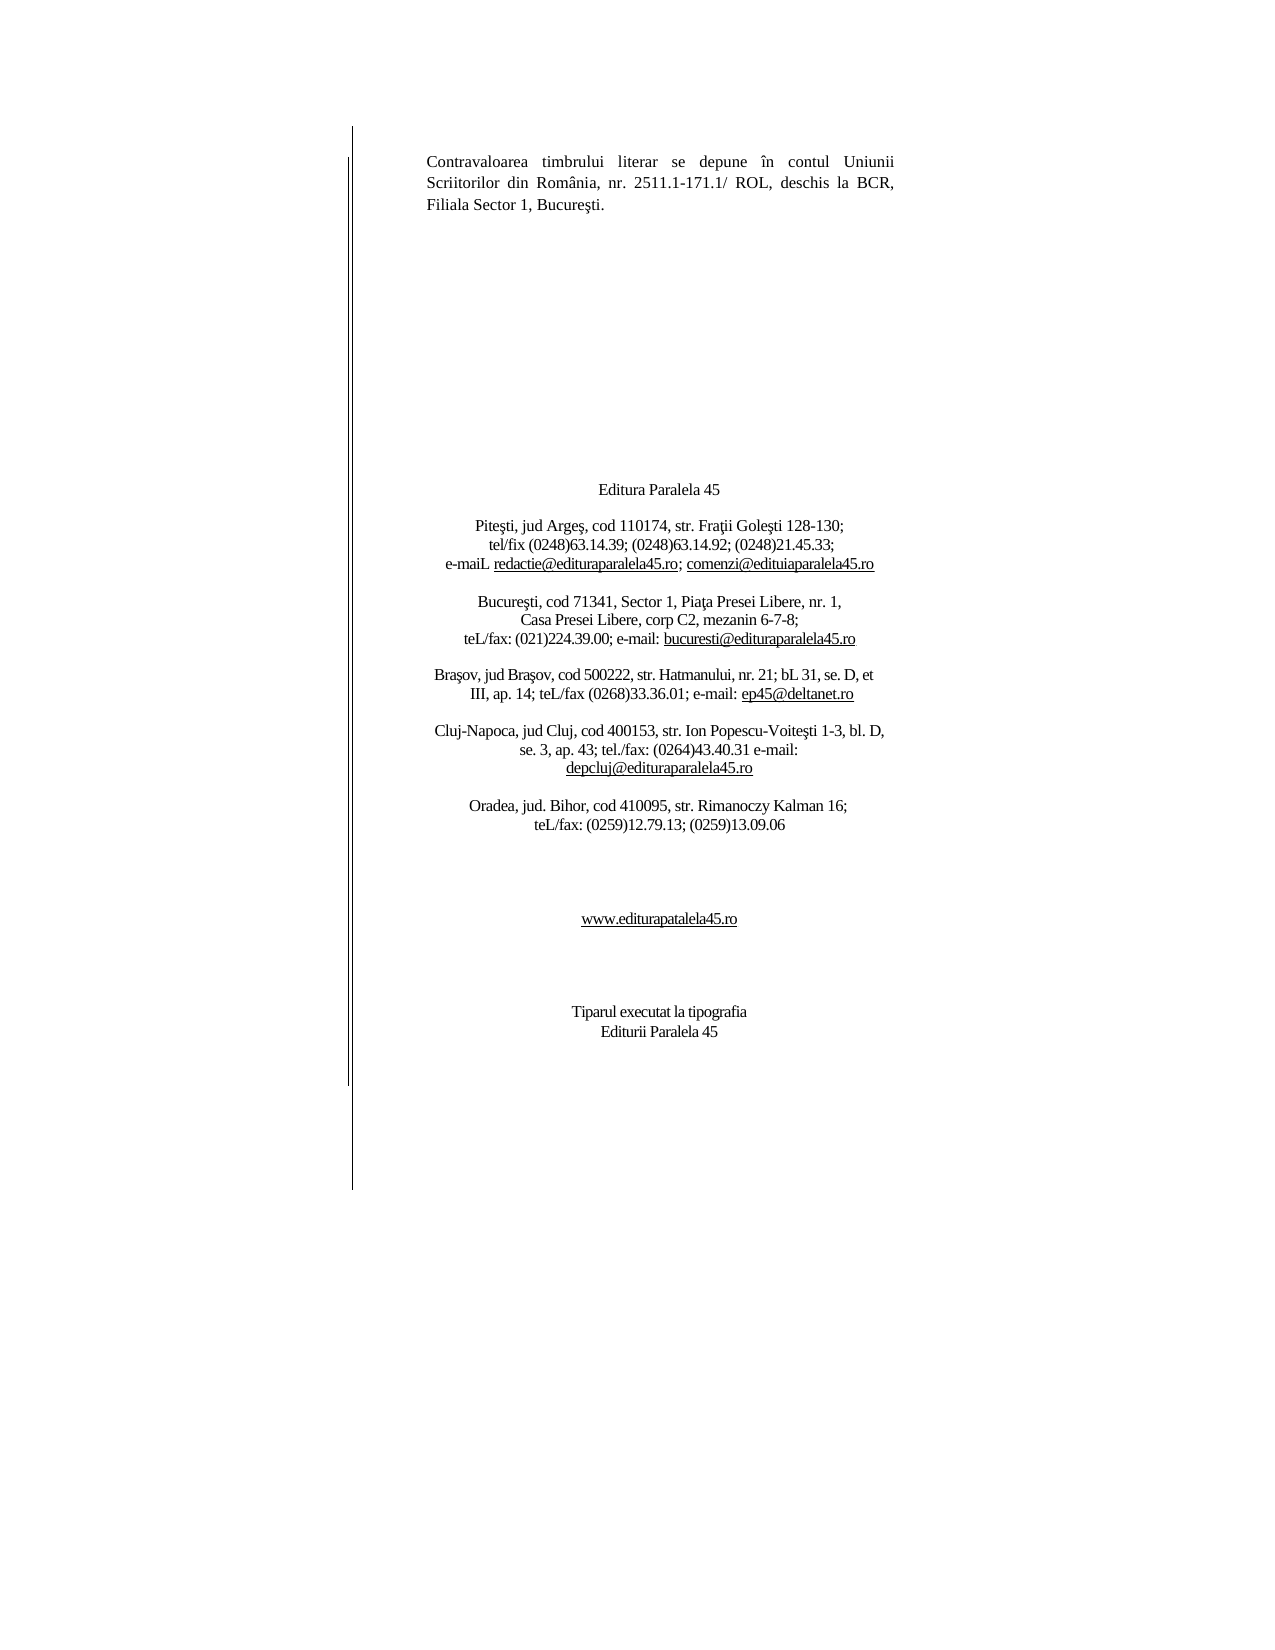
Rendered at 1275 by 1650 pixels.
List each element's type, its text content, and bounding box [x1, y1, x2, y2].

text Contravaloarea timbrului literar se depune în contul Uniunii Scriitorilor din România, nr. 2511.1-171.1/ ROL, deschis la BCR, Filiala Sector 1, Bucureşti. [426, 150, 895, 214]
text e-maiL redactie@edituraparalela45.ro; comenzi@edituiaparalela45.ro [426, 554, 893, 573]
text www.editurapatalela45.ro [426, 909, 893, 928]
text Tiparul executat la tipografia Editurii Paralela 45 [571, 1002, 767, 1041]
text Casa Presei Libere, corp C2, mezanin 6-7-8; [426, 611, 893, 629]
text se. 3, ap. 43; tel./fax: (0264)43.40.31 e-mail: [426, 741, 891, 759]
text Oradea, jud. Bihor, cod 410095, str. Rimanoczy Kalman 16; teL/fax: (0259)12.79.13; (0259)13.09.06 [469, 796, 863, 834]
text Piteşti, jud Argeş, cod 110174, str. Fraţii Goleşti 128-130; [426, 517, 893, 536]
text Braşov, jud Braşov, cod 500222, str. Hatmanului, nr. 21; bL 31, se. D, et III, ap. 14; teL/fax (0268)33.36.01; e-mail: ep45@deltanet.ro [434, 666, 895, 703]
text tel/fix (0248)63.14.39; (0248)63.14.92; (0248)21.45.33; [429, 536, 895, 554]
text Cluj-Napoca, jud Cluj, cod 400153, str. Ion Popescu-Voiteşti 1-3, bl. D, [426, 722, 893, 741]
text teL/fax: (021)224.39.00; e-mail: bucuresti@edituraparalela45.ro [426, 629, 893, 648]
text Editura Paralela 45 [426, 479, 892, 498]
text depcluj@edituraparalela45.ro [426, 759, 892, 778]
text Bucureşti, cod 71341, Sector 1, Piaţa Presei Libere, nr. 1, [426, 592, 893, 611]
